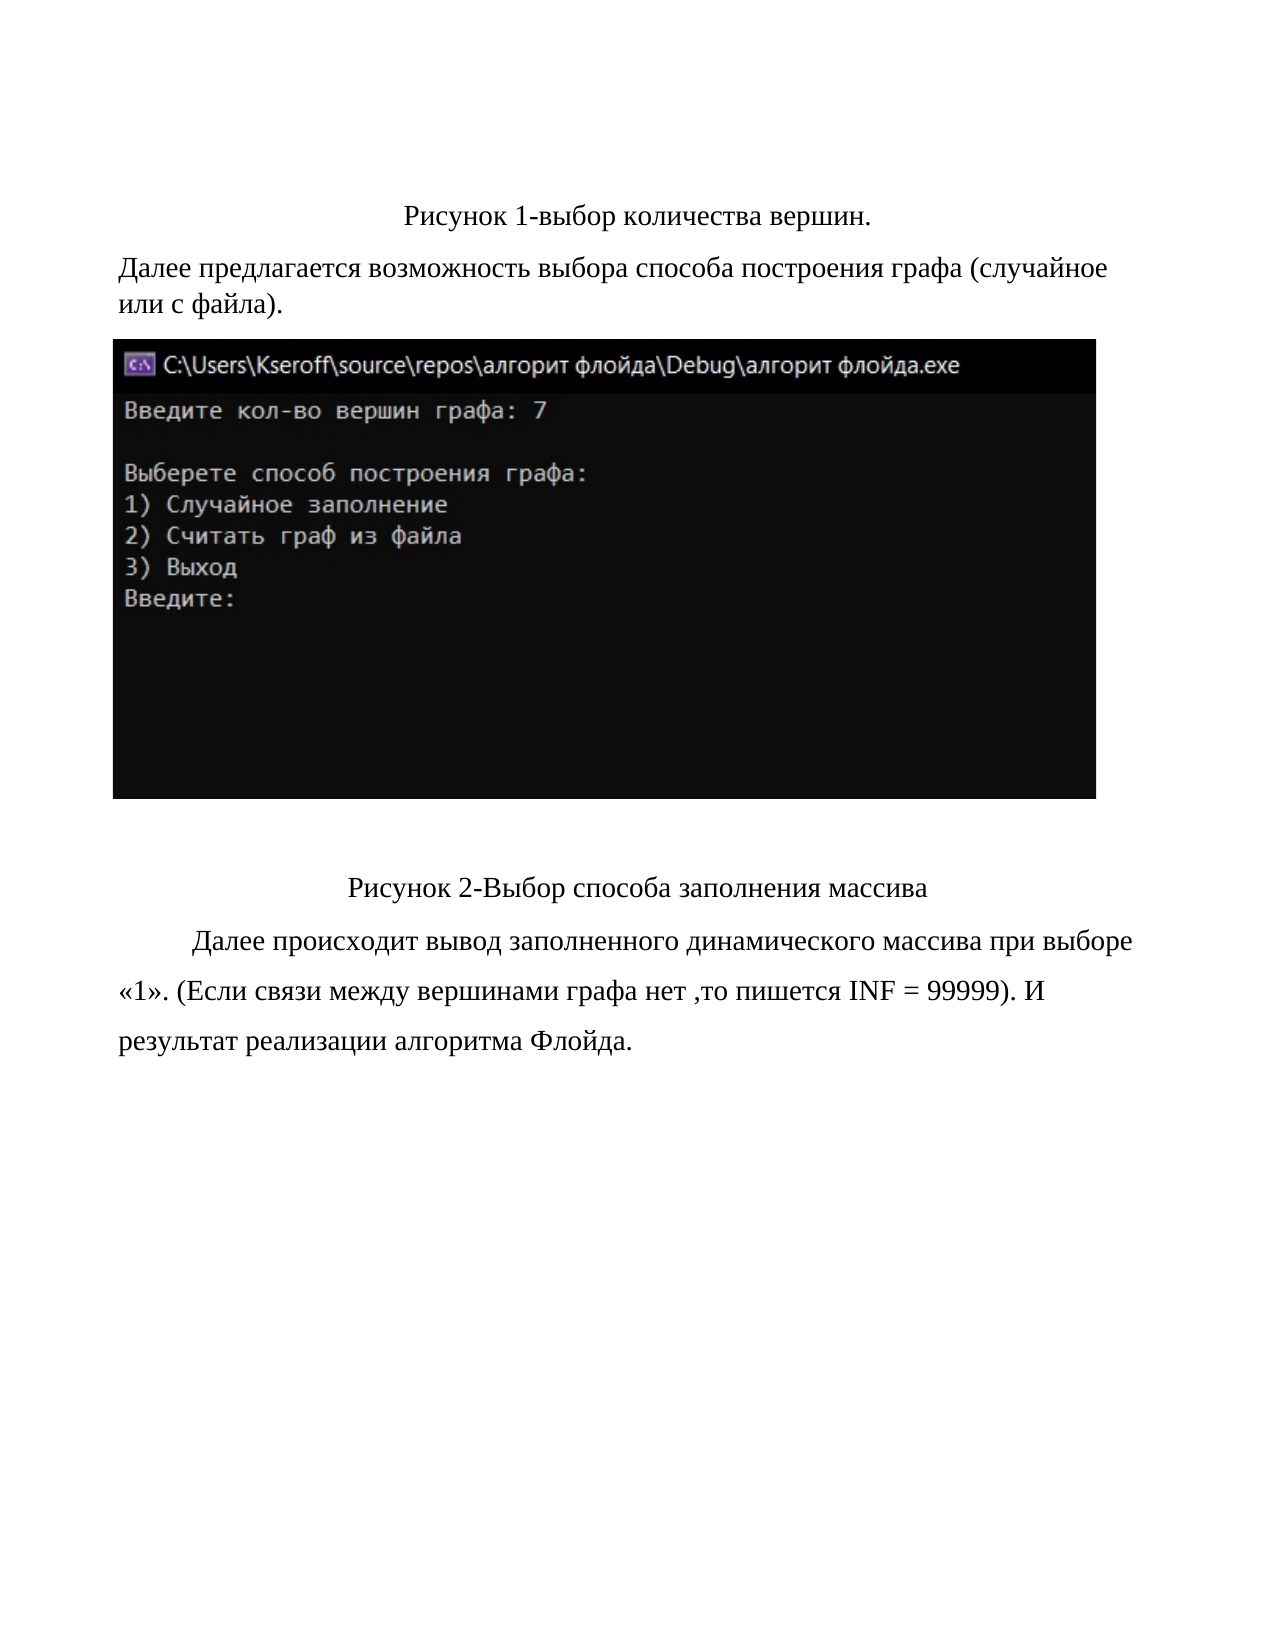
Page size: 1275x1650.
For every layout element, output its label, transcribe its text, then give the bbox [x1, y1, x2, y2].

text Далее предлагается возможность выбора способа построения графа (случайное или с файла). [118, 250, 1157, 320]
text Далее происходит вывод заполненного динамического массива при выборе «1». (Если связи между вершинами графа нет ,то пишется INF = 99999). И результат реализации алгоритма Флойда. [118, 923, 1157, 1057]
picture [112, 339, 1097, 799]
text Рисунок 1-выбор количества вершин. [118, 198, 1157, 231]
